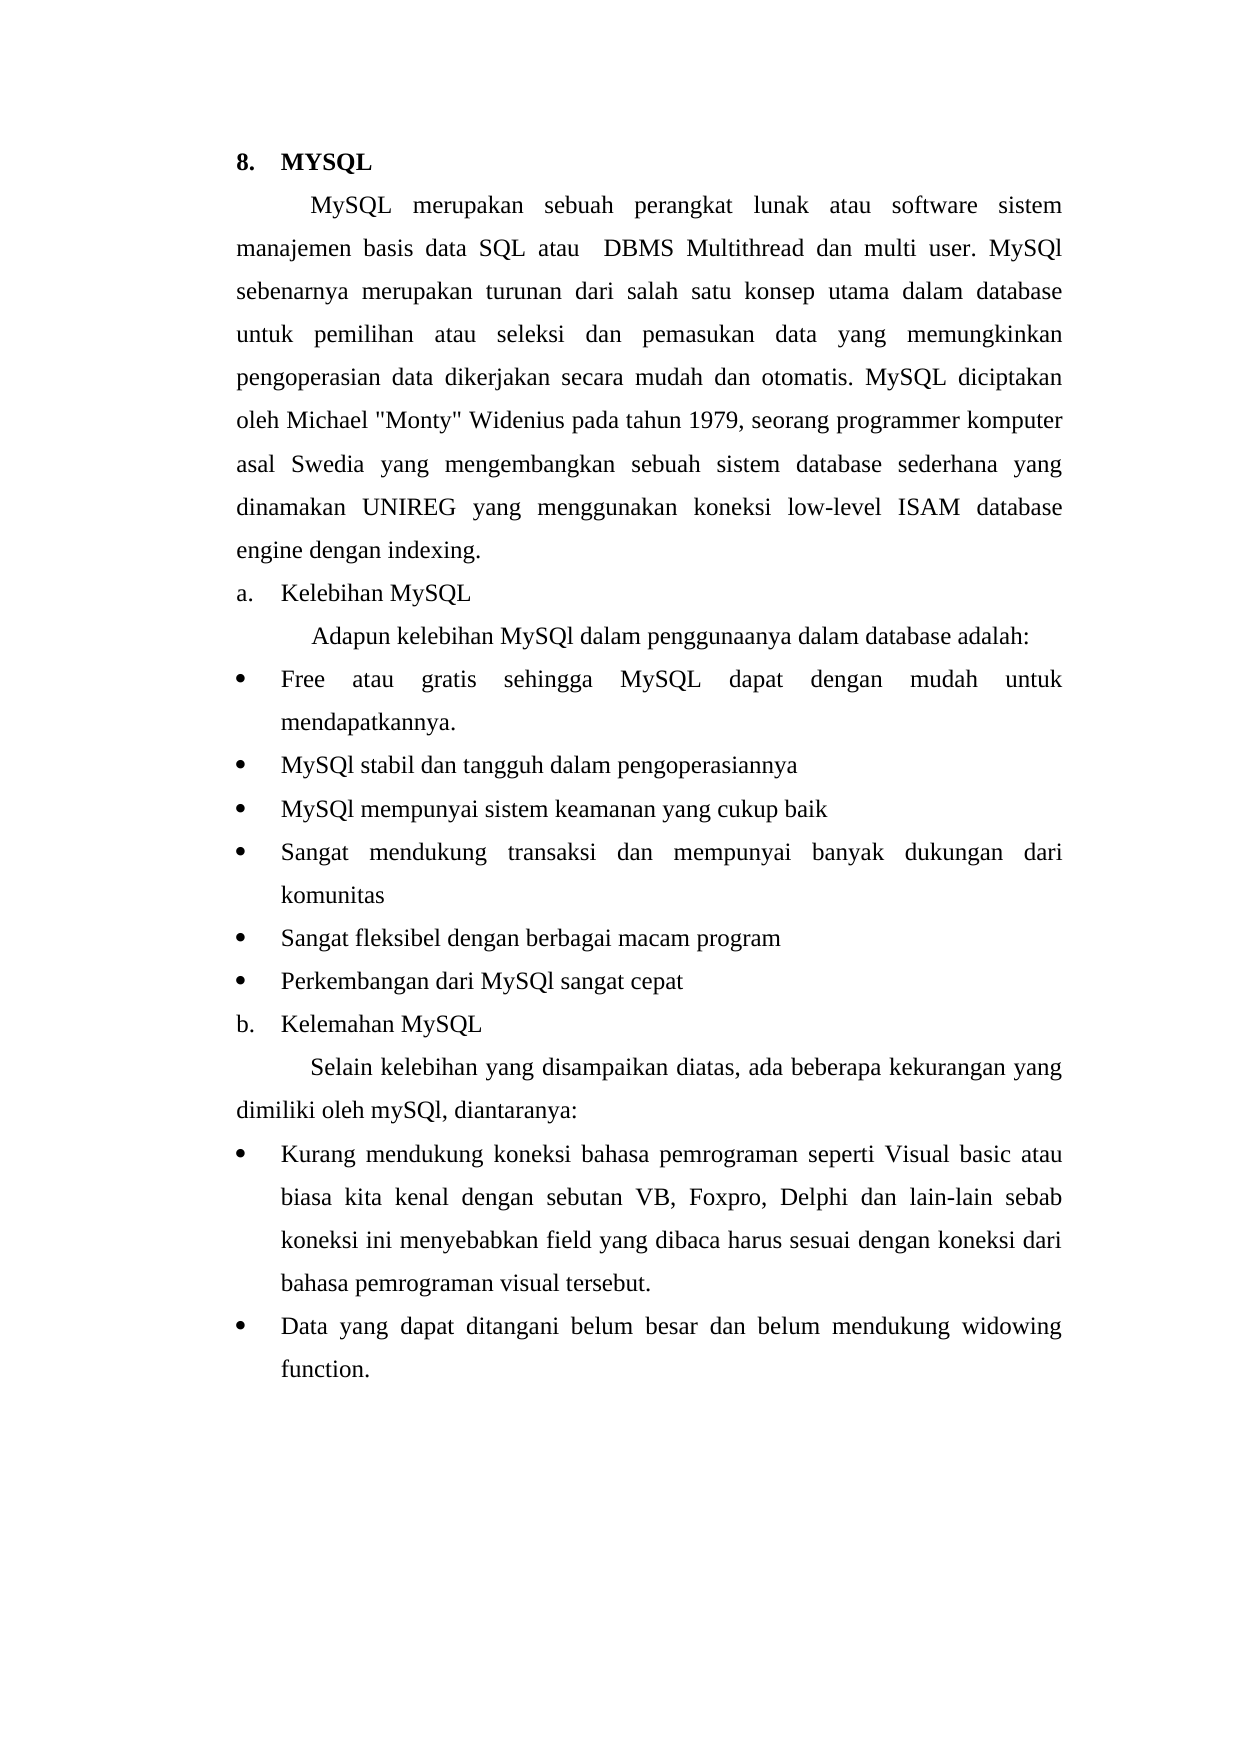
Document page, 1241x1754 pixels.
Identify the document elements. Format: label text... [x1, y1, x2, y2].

list Kurang mendukung koneksi bahasa pemrograman seperti Visual basic atau biasa kita kenal dengan sebutan VB, Foxpro, Delphi dan lain-lain sebab koneksi ini menyebabkan field yang dibaca harus sesuai dengan koneksi dari bahasa pemrograman visual tersebut. [236, 1139, 1063, 1297]
list Sangat mendukung transaksi dan mempunyai banyak dukungan dari komunitas [236, 837, 1063, 909]
list Sangat fleksibel dengan berbagai macam program [236, 923, 1063, 952]
list MySQL merupakan sebuah perangkat lunak atau software sistem manajemen basis data SQL atau DBMS Multithread dan multi user. MySQl sebenarnya merupakan turunan dari salah satu konsep utama dalam database untuk pemilihan atau seleksi dan pemasukan data yang memungkinkan pengoperasian data dikerjakan secara mudah dan otomatis. MySQL diciptakan oleh Michael "Monty" Widenius pada tahun 1979, seorang programmer komputer asal Swedia yang mengembangkan sebuah sistem database sederhana yang dinamakan UNIREG yang menggunakan koneksi low-level ISAM database engine dengan indexing. [236, 190, 1063, 564]
list Kelebihan MySQL [236, 578, 1063, 607]
list MySQl stabil dan tangguh dalam pengoperasiannya [236, 751, 1063, 779]
list Kelemahan MySQL [236, 1009, 1063, 1038]
list Free atau gratis sehingga MySQL dapat dengan mudah untuk mendapatkannya. [236, 664, 1063, 736]
text Selain kelebihan yang disampaikan diatas, ada beberapa kekurangan yang dimiliki oleh mySQl, diantaranya: [236, 1052, 1063, 1124]
list MySQl mempunyai sistem keamanan yang cukup baik [236, 794, 1063, 822]
list Adapun kelebihan MySQl dalam penggunaanya dalam database adalah: [236, 621, 1063, 650]
list Data yang dapat ditangani belum besar dan belum mendukung widowing function. [236, 1311, 1063, 1383]
list MYSQL [236, 147, 1063, 176]
list Perkembangan dari MySQl sangat cepat [236, 966, 1063, 995]
